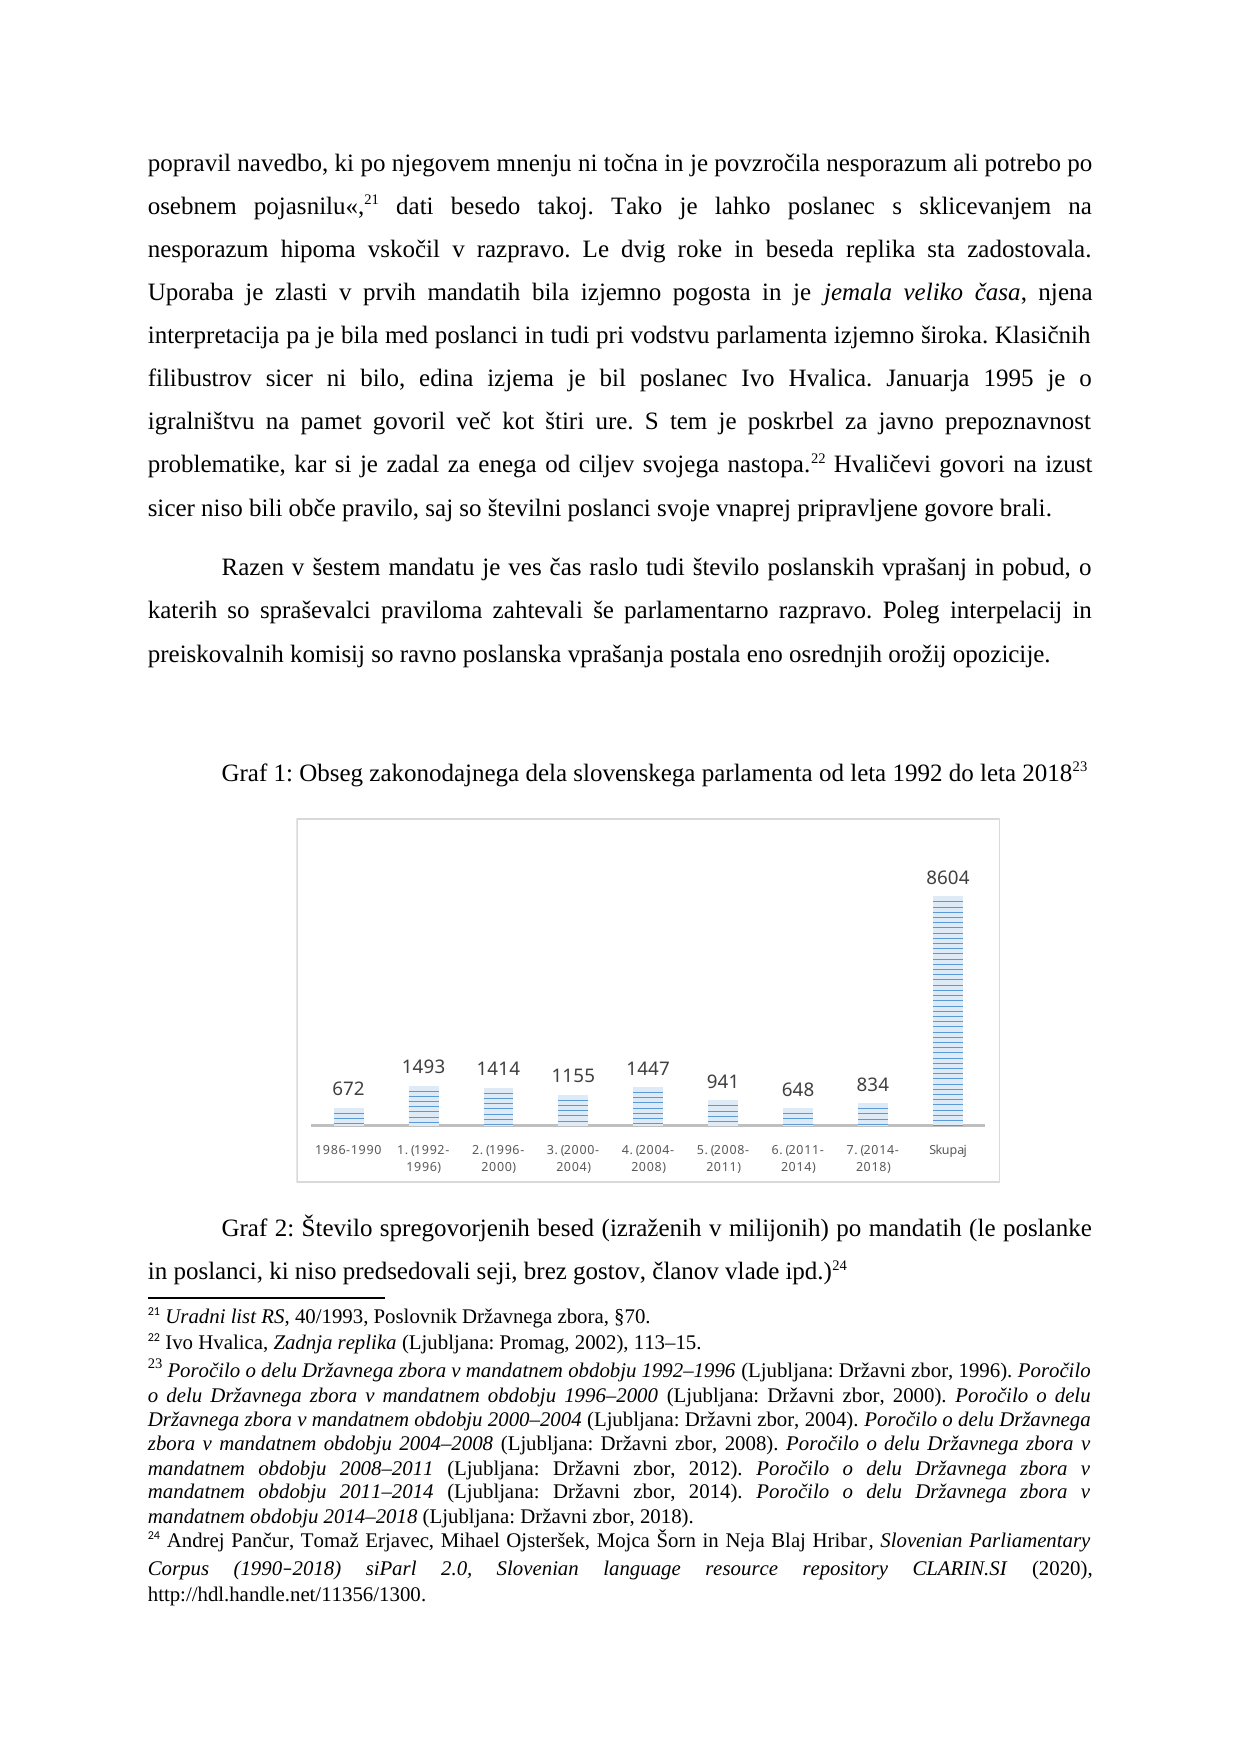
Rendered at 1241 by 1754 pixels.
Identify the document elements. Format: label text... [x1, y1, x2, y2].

text Graf 1: Obseg zakonodajnega dela slovenskega parlamenta od leta 1992 do leta 2018 [148, 758, 1093, 787]
text Razen v šestem mandatu je ves čas raslo tudi število poslanskih vprašanj in pobud, o katerih so spraševalci praviloma zahtevali še parlamentarno razpravo. Poleg interpelacij in preiskovalnih komisij so ravno poslanska vprašanja postala eno osrednjih orožij opozicije. [148, 552, 1093, 667]
text Graf 2: Število spregovorjenih besed (izraženih v milijonih) po mandatih (le poslanke in poslanci, ki niso predsedovali seji, brez gostov, članov vlade ipd.) [148, 1213, 1093, 1285]
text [148, 148, 1093, 521]
